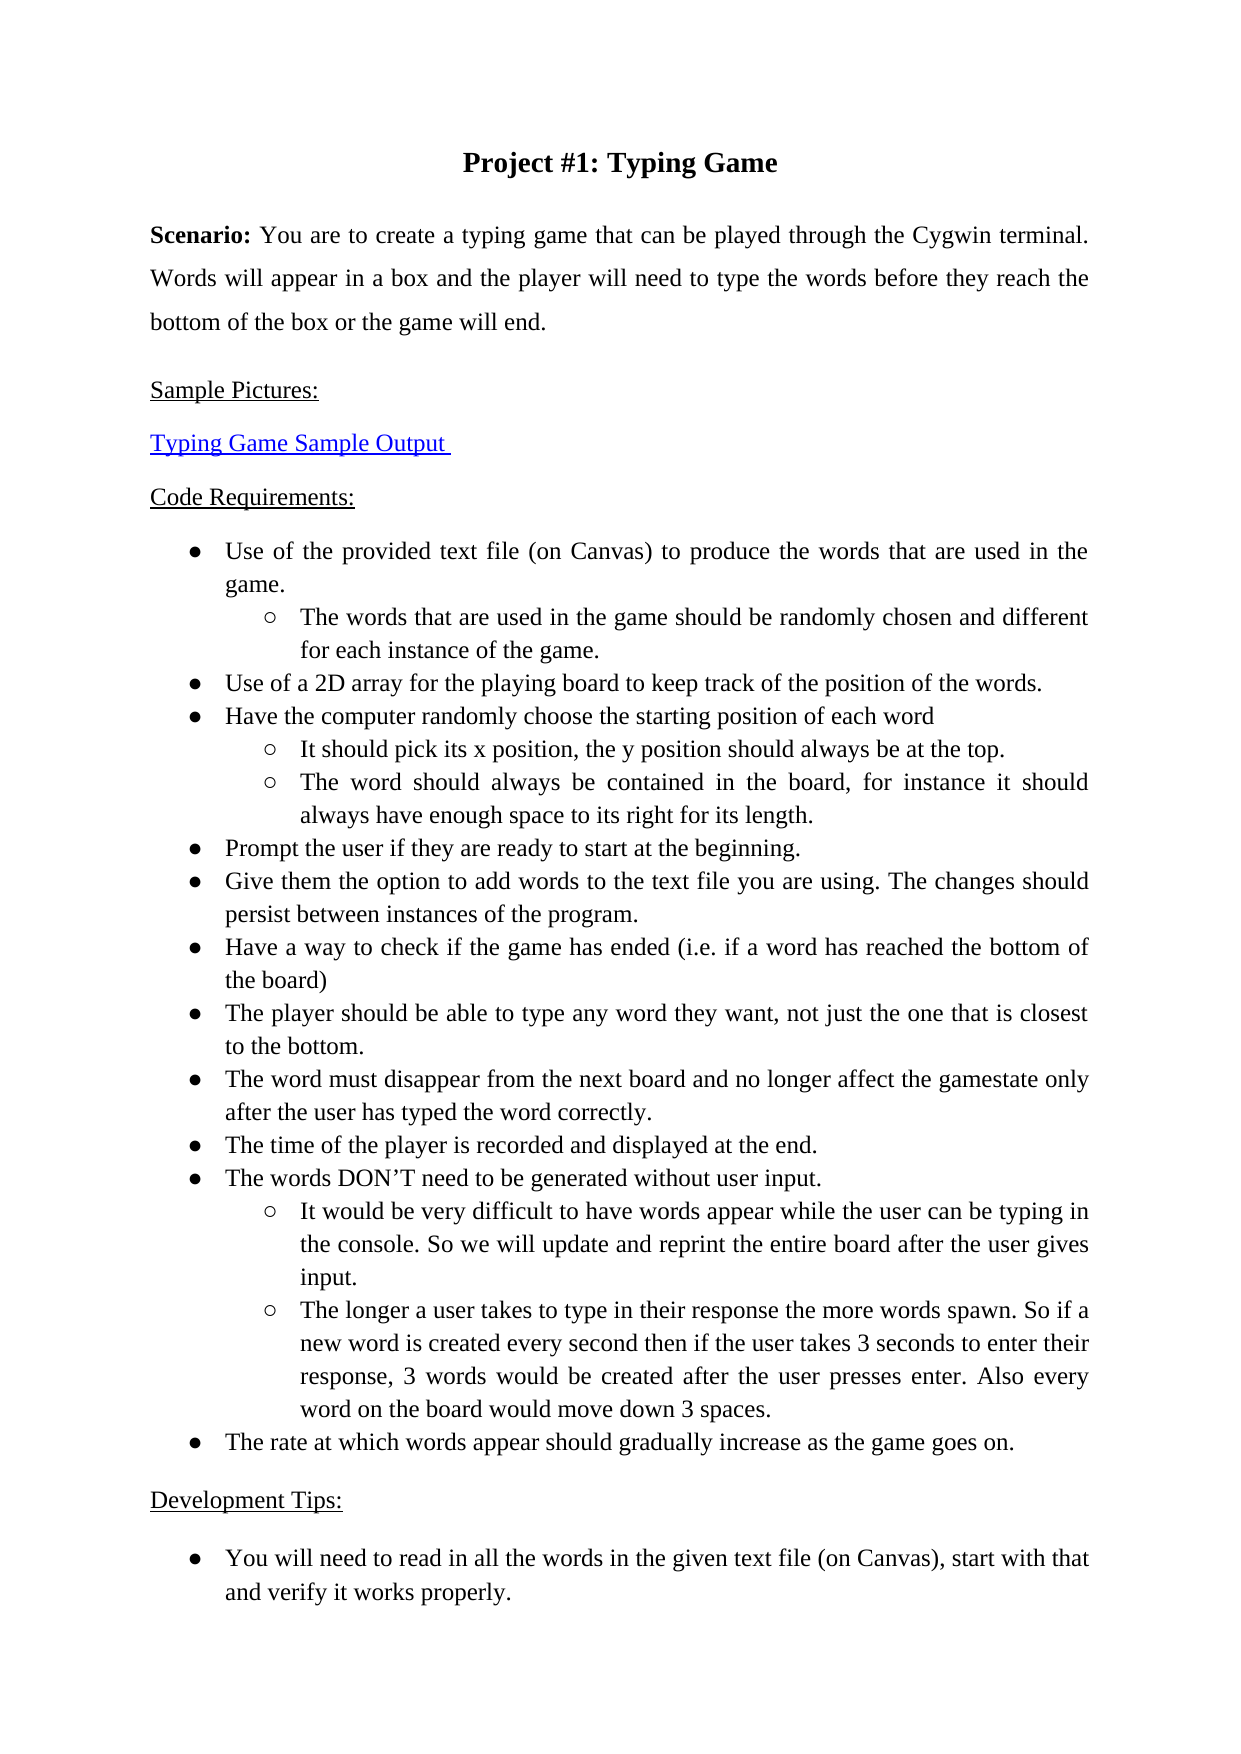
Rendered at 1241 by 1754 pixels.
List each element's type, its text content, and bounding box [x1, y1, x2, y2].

list Prompt the user if they are ready to start at the beginning. [187, 833, 1090, 862]
list Use of a 2D array for the playing board to keep track of the position of the words. [187, 668, 1090, 697]
list Have the computer randomly choose the starting position of each word [187, 701, 1090, 730]
text Development Tips: [150, 1486, 1090, 1514]
list Use of the provided text file (on Canvas) to produce the words that are used in the game. [187, 536, 1090, 598]
list The words that are used in the game should be randomly chosen and different for each instance of the game. [262, 602, 1090, 664]
list The longer a user takes to type in their response the more words spawn. So if a new word is created every second then if the user takes 3 seconds to enter their response, 3 words would be created after the user presses enter. Also every word on the board would move down 3 spaces. [262, 1295, 1090, 1423]
text Project #1: Typing Game [150, 145, 1090, 178]
list The words DON’T need to be generated without user input. [187, 1163, 1090, 1192]
list The rate at which words appear should gradually increase as the game goes on. [187, 1427, 1090, 1456]
list The player should be able to type any word they want, not just the one that is closest to the bottom. [187, 998, 1090, 1060]
text Code Requirements: [150, 482, 1090, 511]
list The word must disappear from the next board and no longer affect the gamestate only after the user has typed the word correctly. [187, 1064, 1090, 1126]
list The word should always be contained in the board, for instance it should always have enough space to its right for its length. [262, 767, 1090, 829]
text Typing Game Sample Output [150, 428, 1090, 457]
text Sample Pictures: [150, 375, 1090, 403]
text Scenario: You are to create a typing game that can be played through the Cygwin terminal. Words will appear in a box and the player will need to type the words before they reach the bottom of the box or the game will end. [150, 220, 1090, 335]
list It would be very difficult to have words appear while the user can be typing in the console. So we will update and reprint the entire board after the user gives input. [262, 1196, 1090, 1291]
list It should pick its x position, the y position should always be at the top. [262, 734, 1090, 763]
list You will need to read in all the words in the given text file (on Canvas), start with that and verify it works properly. [187, 1543, 1090, 1605]
list The time of the player is recorded and displayed at the end. [187, 1130, 1090, 1159]
list Give them the option to add words to the text file you are using. The changes should persist between instances of the program. [187, 866, 1090, 928]
list Have a way to check if the game has ended (i.e. if a word has reached the bottom of the board) [187, 932, 1090, 994]
